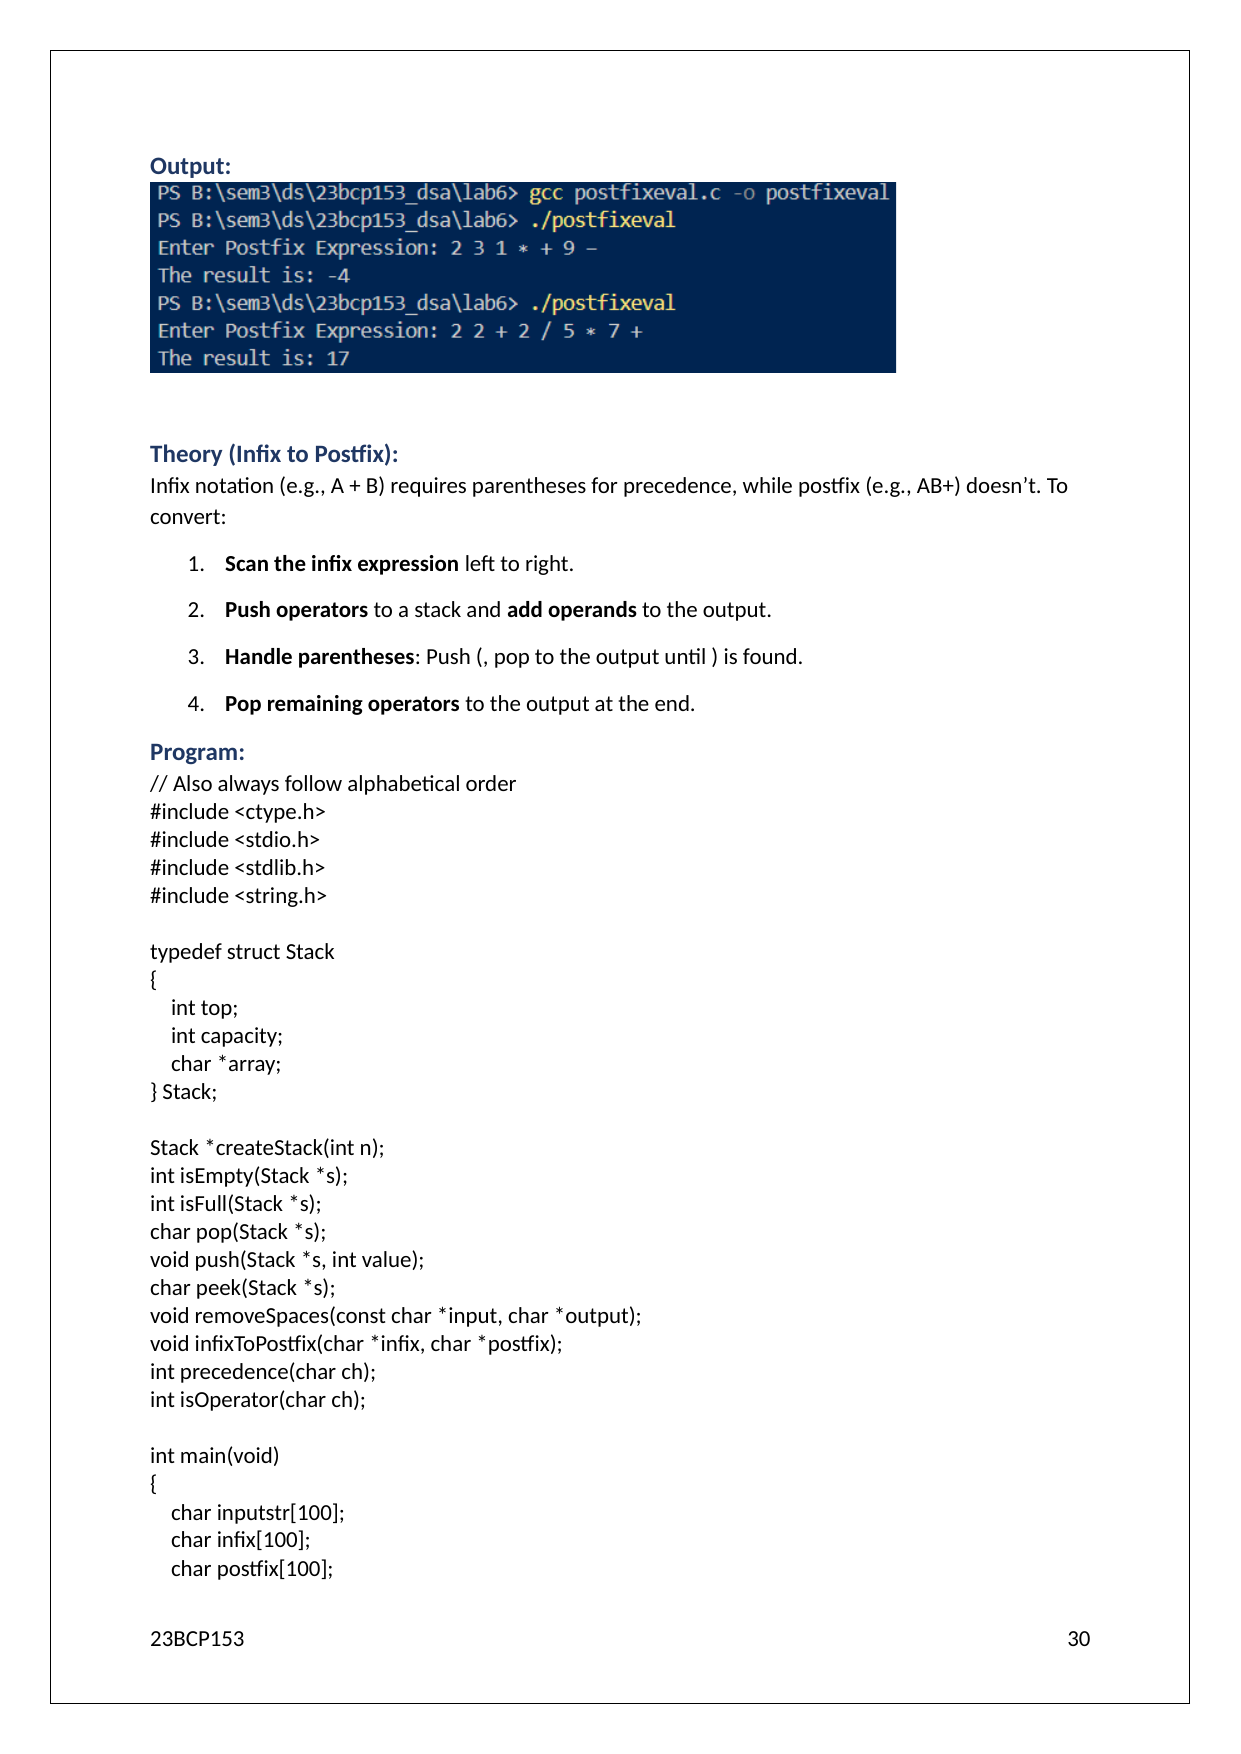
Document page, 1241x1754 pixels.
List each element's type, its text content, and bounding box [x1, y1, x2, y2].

text int isOperator(char ch); [150, 1386, 1090, 1413]
text int isEmpty(Stack *s); [150, 1161, 1090, 1189]
text int isFull(Stack *s); [150, 1189, 1090, 1217]
text #include <stdlib.h> [150, 853, 1090, 881]
text void infixToPostfix(char *infix, char *postfix); [150, 1329, 1090, 1357]
text char infix[100]; [150, 1526, 1090, 1554]
text char pop(Stack *s); [150, 1217, 1090, 1245]
text char peek(Stack *s); [150, 1273, 1090, 1301]
text typedef struct Stack [150, 937, 1090, 965]
text } Stack; [150, 1077, 1090, 1105]
subtitle Program: [150, 736, 1090, 767]
text int capacity; [150, 1021, 1090, 1049]
text int main(void) [150, 1442, 1090, 1469]
subtitle Output: [150, 150, 1090, 181]
text { [150, 965, 1090, 993]
text #include <string.h> [150, 881, 1090, 909]
text Stack *createStack(int n); [150, 1133, 1090, 1161]
text void removeSpaces(const char *input, char *output); [150, 1301, 1090, 1329]
list Pop remaining operators to the output at the end. [187, 689, 1090, 717]
list Handle parentheses: Push (, pop to the output until ) is found. [187, 642, 1090, 670]
text char postfix[100]; [150, 1554, 1090, 1582]
text Infix notation (e.g., A + B) requires parentheses for precedence, while postfix (e.g., AB+) doesn’t. To convert: [150, 472, 1090, 530]
text char inputstr[100]; [150, 1498, 1090, 1526]
subtitle Theory (Infix to Postfix): [150, 439, 1090, 469]
text #include <ctype.h> [150, 797, 1090, 825]
list Scan the infix expression left to right. [187, 549, 1090, 577]
text int top; [150, 993, 1090, 1021]
text // Also always follow alphabetical order [150, 769, 1090, 797]
text int precedence(char ch); [150, 1357, 1090, 1386]
list Push operators to a stack and add operands to the output. [187, 596, 1090, 623]
text char *array; [150, 1049, 1090, 1077]
text { [150, 1469, 1090, 1498]
picture [150, 182, 897, 373]
text #include <stdio.h> [150, 825, 1090, 853]
text void push(Stack *s, int value); [150, 1245, 1090, 1273]
